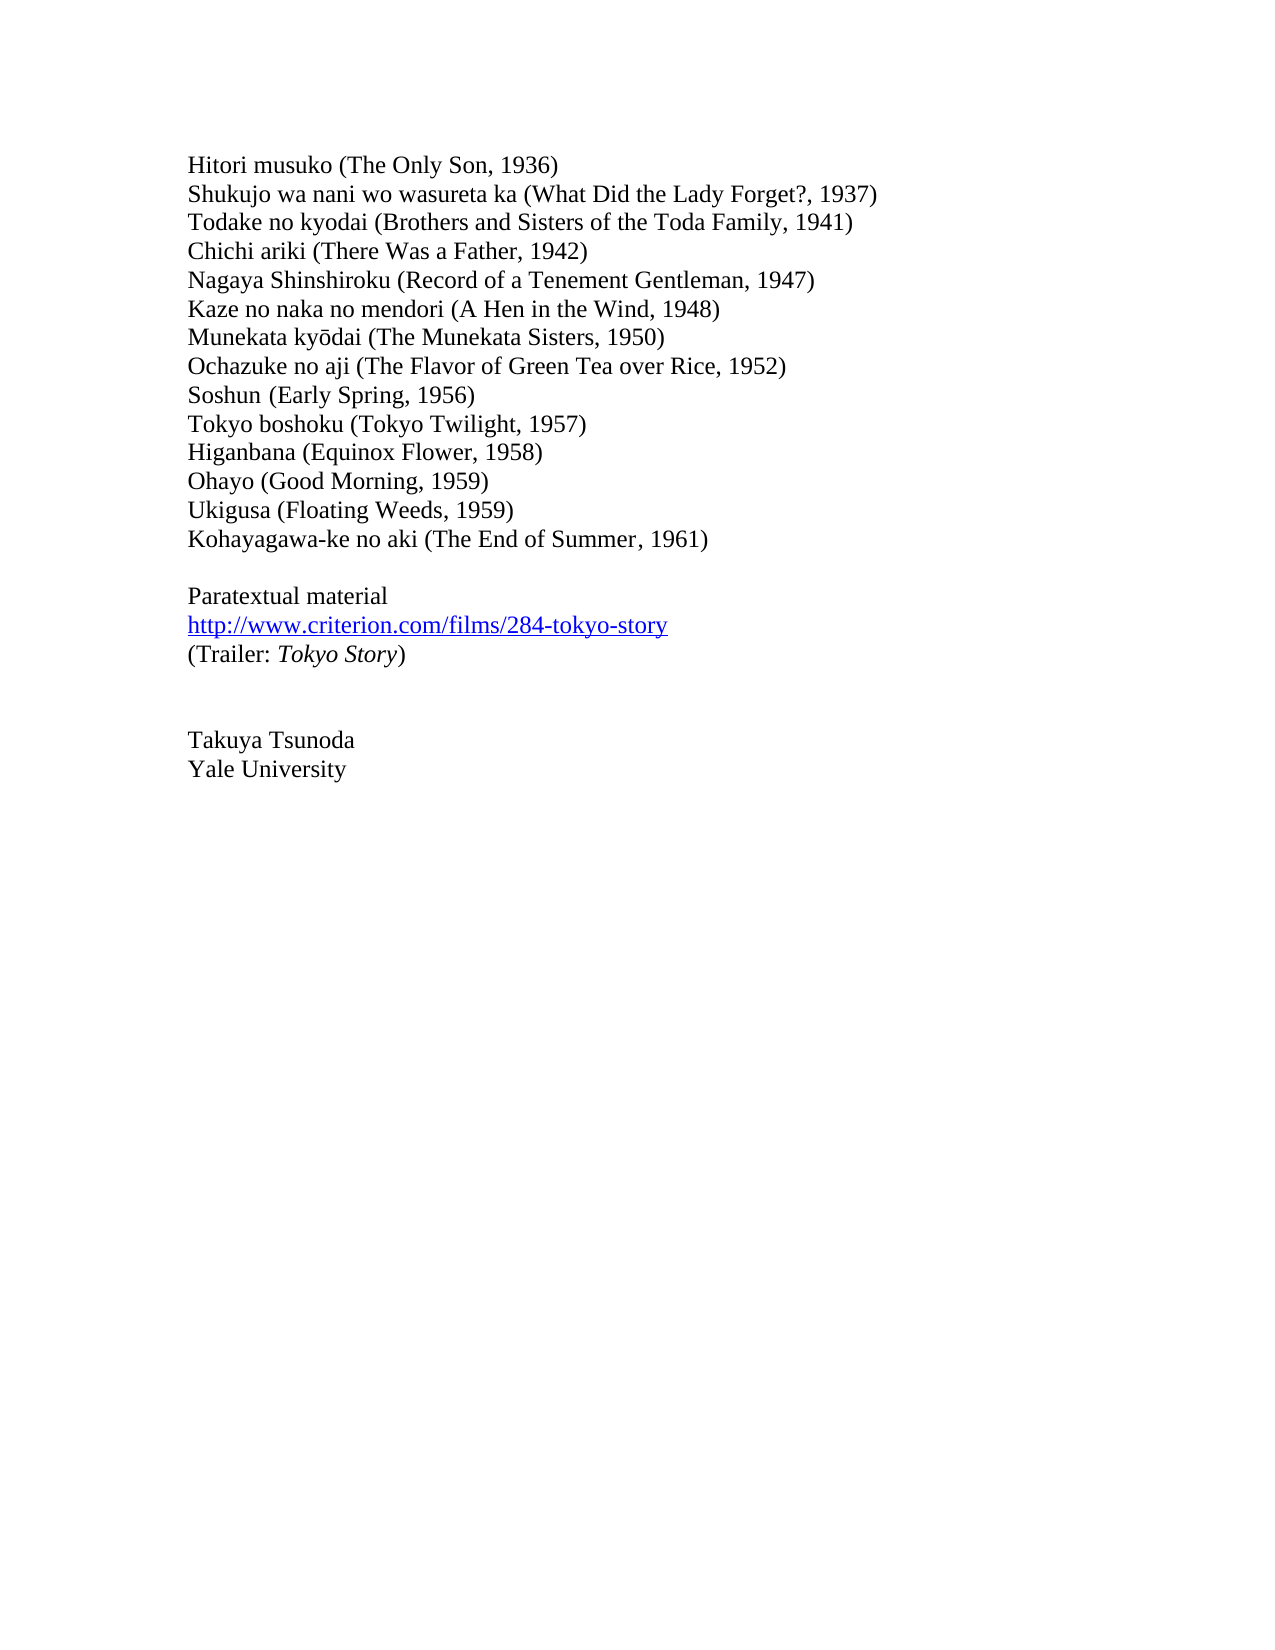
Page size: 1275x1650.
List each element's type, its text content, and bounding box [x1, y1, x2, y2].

text Ukigusa (Floating Weeds, 1959) [187, 495, 1087, 524]
text Tokyo boshoku (Tokyo Twilight, 1957) [187, 409, 1087, 437]
text Chichi ariki (There Was a Father, 1942) [187, 236, 1087, 265]
text Shukujo wa nani wo wasureta ka (What Did the Lady Forget?, 1937) [187, 179, 1087, 207]
text Kaze no naka no mendori (A Hen in the Wind, 1948) [187, 294, 1087, 322]
text Soshun (Early Spring, 1956) [187, 380, 1087, 409]
text Higanbana (Equinox Flower, 1958) [187, 437, 1087, 466]
text Ohayo (Good Morning, 1959) [187, 466, 1087, 495]
text Hitori musuko (The Only Son, 1936) [187, 150, 1087, 179]
text Kohayagawa-ke no aki (The End of Summer , 1961) [187, 524, 1087, 552]
text Paratextual material [187, 581, 1087, 610]
text Ochazuke no aji (The Flavor of Green Tea over Rice, 1952) [187, 351, 1087, 380]
text Munekata kyōdai (The Munekata Sisters, 1950) [187, 322, 1087, 351]
text (Trailer: Tokyo Story) [187, 639, 1087, 667]
text Takuya Tsunoda [187, 725, 1087, 754]
text Yale University [187, 754, 1087, 782]
text http://www.criterion.com/films/284-tokyo-story [187, 610, 1087, 639]
text Todake no kyodai (Brothers and Sisters of the Toda Family, 1941) [187, 207, 1087, 236]
text Nagaya Shinshiroku (Record of a Tenement Gentleman, 1947) [187, 265, 1087, 294]
